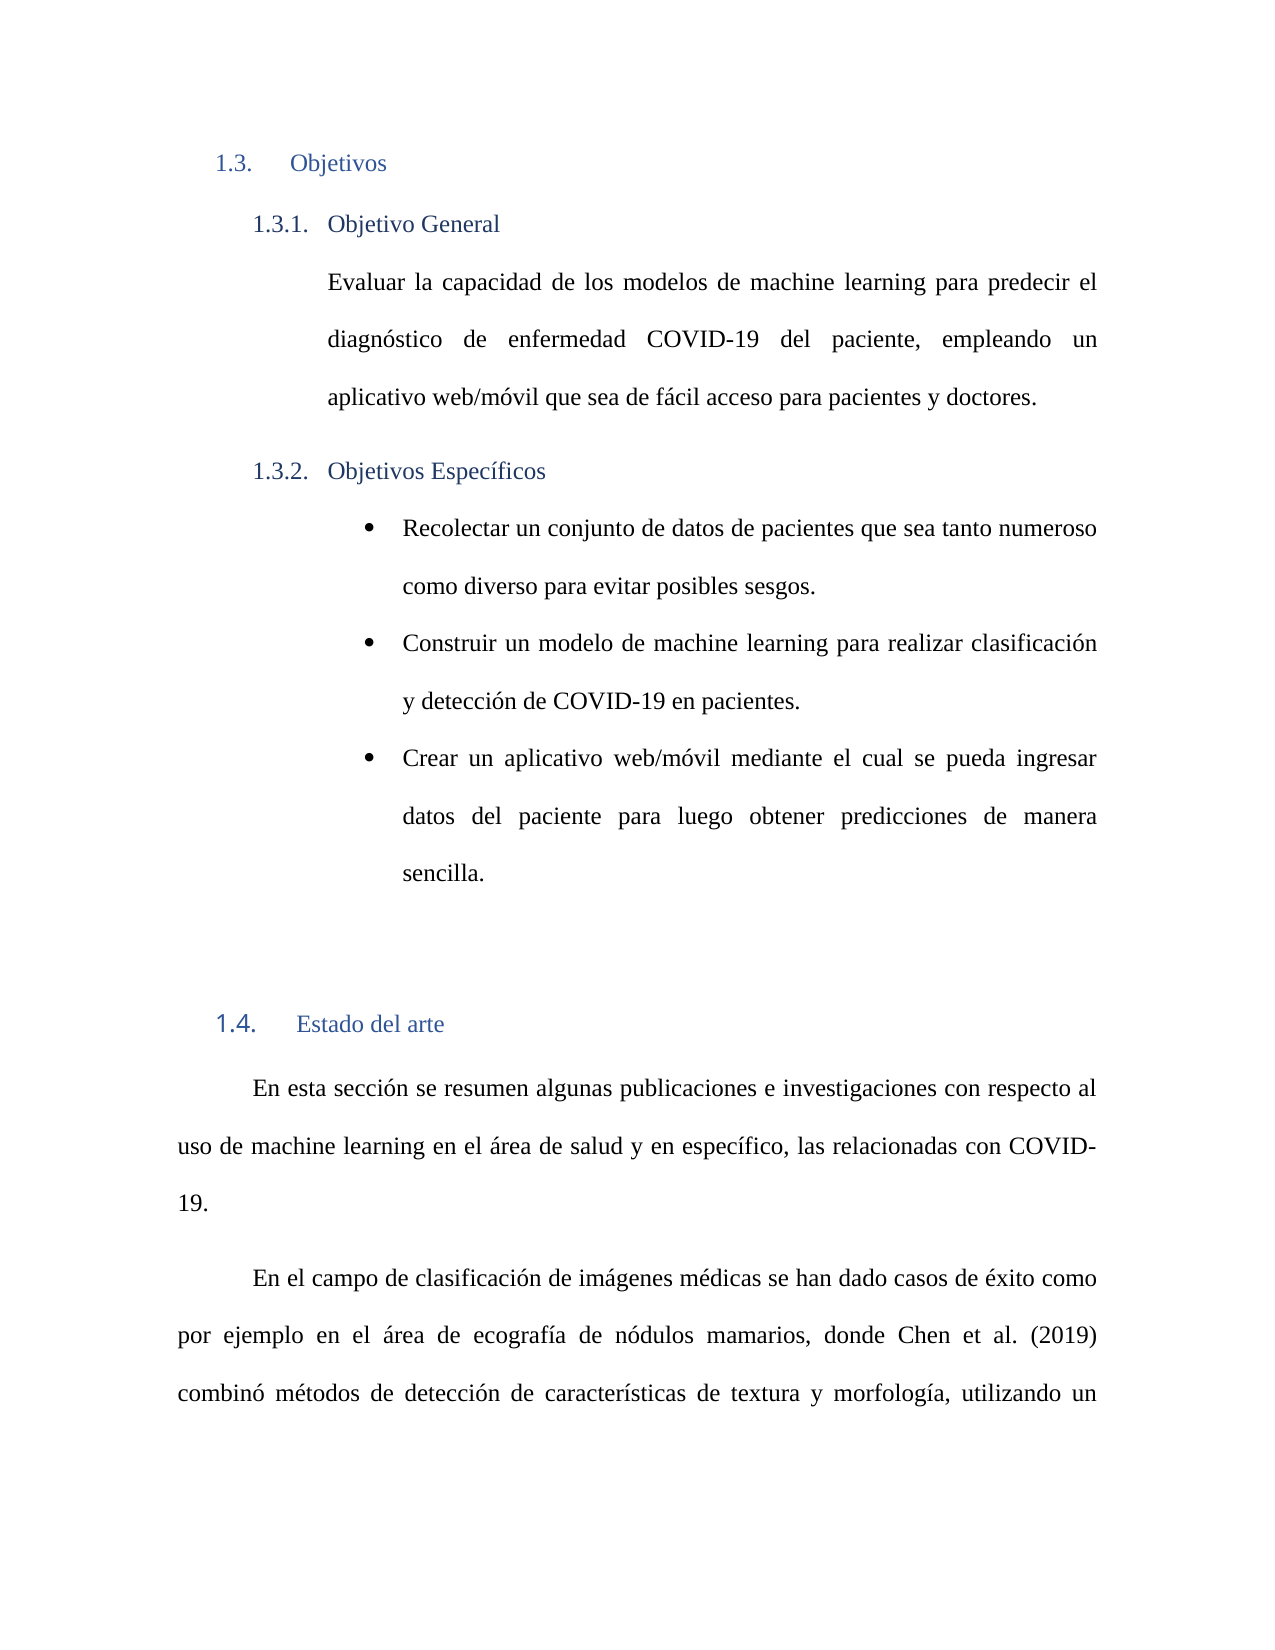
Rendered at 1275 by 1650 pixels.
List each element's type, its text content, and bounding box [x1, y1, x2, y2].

subtitle Estado del arte [215, 1005, 1098, 1039]
text En esta sección se resumen algunas publicaciones e investigaciones con respecto al uso de machine learning en el área de salud y en específico, las relacionadas con COVID-19. [177, 1073, 1098, 1217]
subtitle Objetivos Específicos [252, 456, 1098, 485]
list Crear un aplicativo web/móvil mediante el cual se pueda ingresar datos del paciente para luego obtener predicciones de manera sencilla. [365, 743, 1098, 887]
list Construir un modelo de machine learning para realizar clasificación y detección de COVID-19 en pacientes. [365, 628, 1098, 715]
subtitle Objetivo General [252, 209, 1098, 238]
subtitle Objetivos [215, 148, 1098, 176]
list Recolectar un conjunto de datos de pacientes que sea tanto numeroso como diverso para evitar posibles sesgos. [365, 513, 1098, 600]
